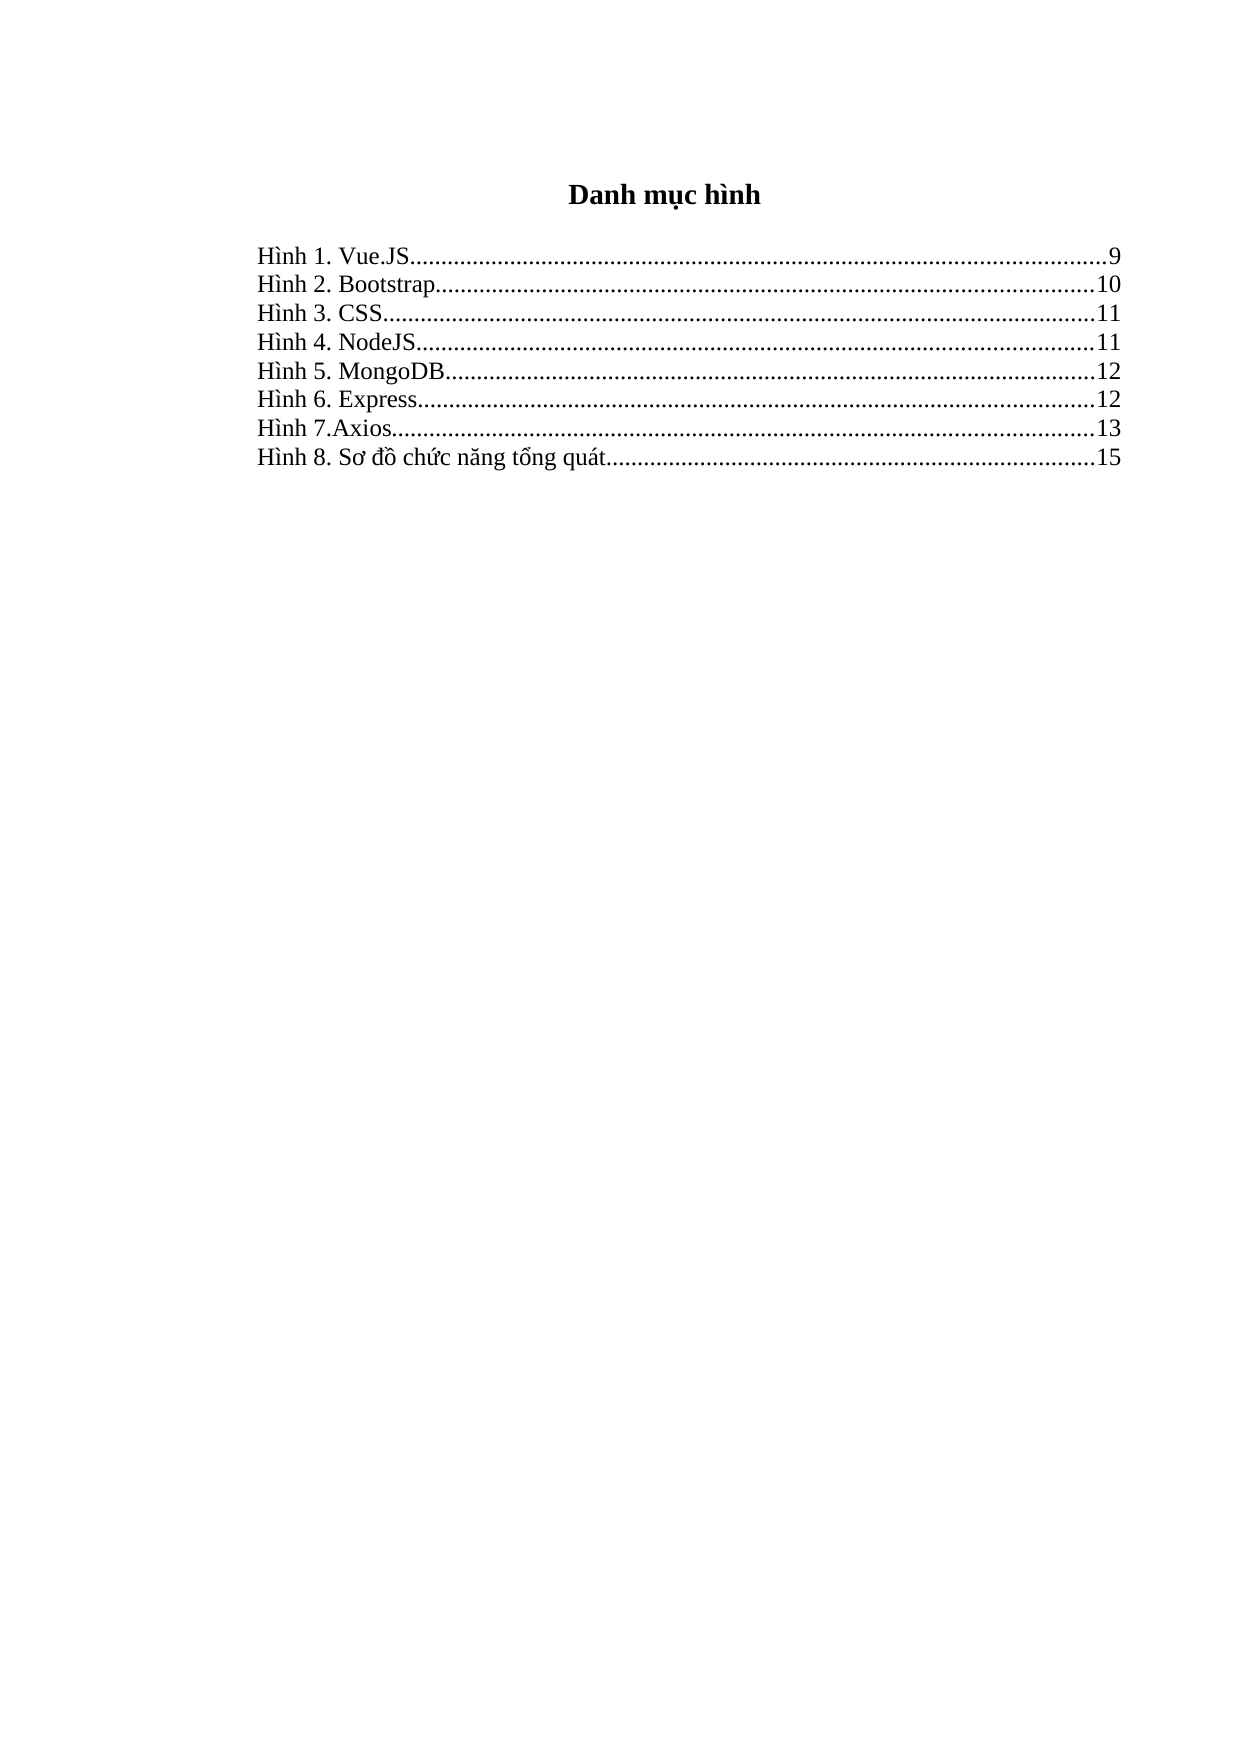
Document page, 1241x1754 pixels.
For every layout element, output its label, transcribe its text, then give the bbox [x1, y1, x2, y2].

text Hình 2. Bootstrap 10 [257, 269, 1122, 298]
text Hình 3. CSS 11 [257, 298, 1122, 327]
text Hình 4. NodeJS 11 [257, 327, 1122, 356]
text Hình 8. Sơ đồ chức năng tổng quát 15 [257, 442, 1122, 471]
text Hình 7.Axios 13 [257, 413, 1122, 442]
text Hình 1. Vue.JS 9 [257, 241, 1122, 269]
text Hình 6. Express 12 [257, 384, 1122, 413]
text Hình 5. MongoDB 12 [257, 356, 1122, 384]
subtitle Danh mục hình [207, 177, 1122, 211]
